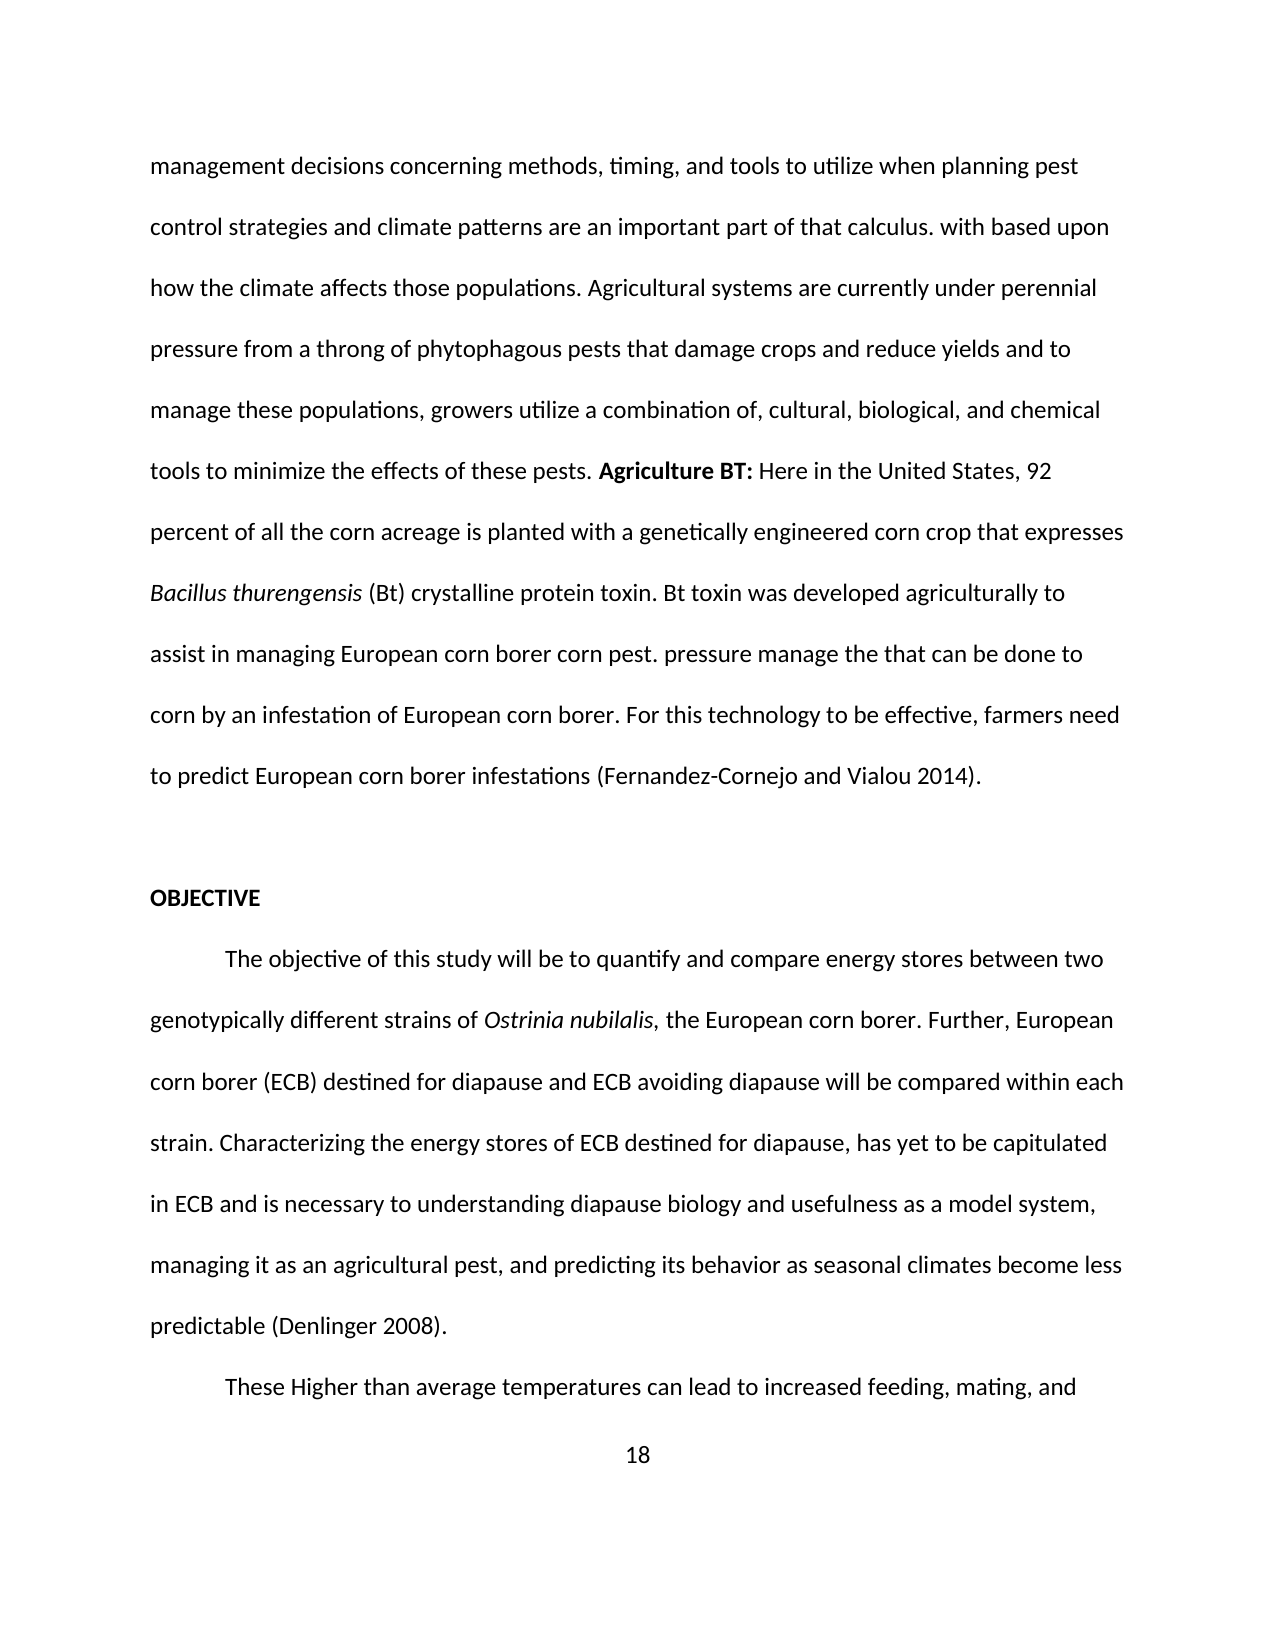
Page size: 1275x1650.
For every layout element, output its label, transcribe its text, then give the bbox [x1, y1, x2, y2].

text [150, 150, 1125, 791]
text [150, 1371, 1125, 1401]
text The objective of this study will be to quantify and compare energy stores between two genotypically different strains of Ostrinia nubilalis, the European corn borer. Further, European corn borer (ECB) destined for diapause and ECB avoiding diapause will be compared within each strain. Characterizing the energy stores of ECB destined for diapause, has yet to be capitulated in ECB and is necessary to understanding diapause biology and usefulness as a model system, managing it as an agricultural pest, and predicting its behavior as seasonal climates become less predictable (Denlinger 2008). [150, 943, 1125, 1340]
text OBJECTIVE [150, 882, 1125, 913]
